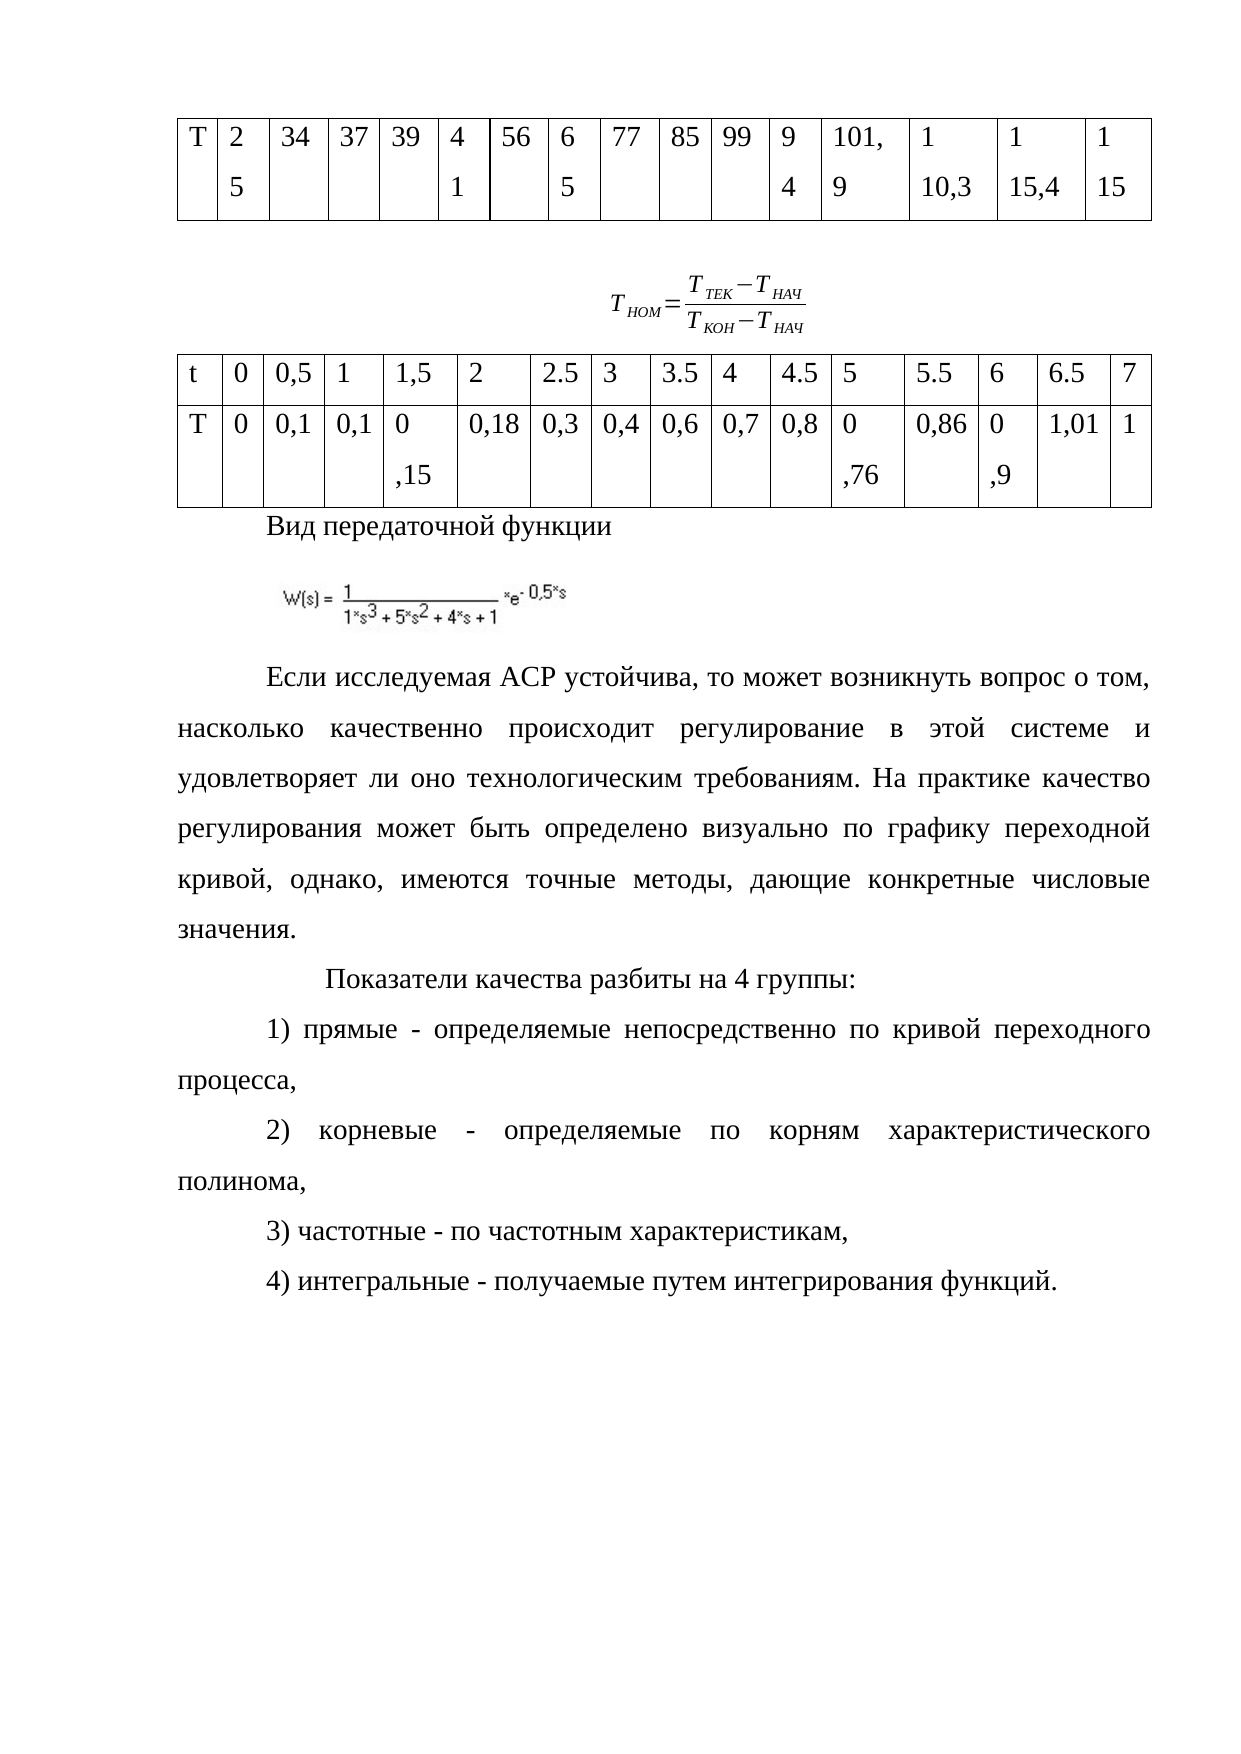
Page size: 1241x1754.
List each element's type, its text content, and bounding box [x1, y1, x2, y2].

table_cell 0,4 [592, 406, 650, 507]
table_cell 41 [439, 119, 489, 220]
table_cell 0,15 [384, 406, 457, 507]
table_cell 115,4 [998, 119, 1085, 220]
table_header 2.5 [531, 355, 591, 405]
table_cell 1,01 [1038, 406, 1110, 507]
table_cell 0,1 [264, 406, 324, 507]
table_cell 0,6 [651, 406, 711, 507]
table_header 4 [712, 355, 770, 405]
table_cell 0,7 [712, 406, 770, 507]
table_cell 0,1 [325, 406, 383, 507]
text Если исследуемая АСР устойчива, то может возникнуть вопрос о том, насколько качественно происходит регулирование в этой системе и удовлетворяет ли оно технологическим требованиям. На практике качество регулирования может быть определено визуально по графику переходной кривой, однако, имеются точные методы, дающие конкретные числовые значения. [177, 659, 1152, 944]
table_cell 94 [770, 119, 821, 220]
table_cell 0,8 [771, 406, 831, 507]
table_header 5 [832, 355, 904, 405]
table_header 2 [458, 355, 530, 405]
table_cell 77 [601, 119, 659, 220]
table_cell 110,3 [910, 119, 997, 220]
table_header 1,5 [384, 355, 457, 405]
table_cell 99 [712, 119, 769, 220]
table_header 3 [592, 355, 650, 405]
table_cell 56 [491, 119, 548, 220]
table_header 4.5 [771, 355, 831, 405]
table_cell 25 [218, 119, 269, 220]
table_cell 85 [660, 119, 711, 220]
table_cell 0,86 [905, 406, 978, 507]
table_header 7 [1111, 355, 1151, 405]
table_cell 0,9 [979, 406, 1037, 507]
table_header 0,5 [264, 355, 324, 405]
table_header 3.5 [651, 355, 711, 405]
table_cell 34 [270, 119, 328, 220]
text 1) прямые - определяемые непосредственно по кривой переходного процесса, [177, 1012, 1152, 1096]
table_cell 0 [223, 406, 263, 507]
table_cell 1 [1111, 406, 1151, 507]
picture [265, 558, 599, 643]
table_cell T [178, 119, 217, 220]
text Показатели качества разбиты на 4 группы: [177, 961, 1152, 995]
table_header t [178, 355, 222, 405]
text 4) интегральные - получаемые путем интегрирования функций. [177, 1263, 1152, 1297]
table_header 6 [979, 355, 1037, 405]
text Вид передаточной функции [177, 508, 1152, 542]
table_header 5.5 [905, 355, 978, 405]
table_cell 0,18 [458, 406, 530, 507]
table_cell 115 [1086, 119, 1151, 220]
text 2) корневые - определяемые по корням характеристического полинома, [177, 1112, 1152, 1196]
table_cell 39 [380, 119, 438, 220]
table_cell 65 [549, 119, 600, 220]
table_header 6.5 [1038, 355, 1110, 405]
table_cell 0,3 [531, 406, 591, 507]
table_cell T [178, 406, 222, 507]
table_header 1 [325, 355, 383, 405]
table_cell 0,76 [832, 406, 904, 507]
table_header 0 [223, 355, 263, 405]
table_cell 101,9 [822, 119, 909, 220]
text 3) частотные - по частотным характеристикам, [177, 1213, 1152, 1246]
table_cell 37 [329, 119, 379, 220]
